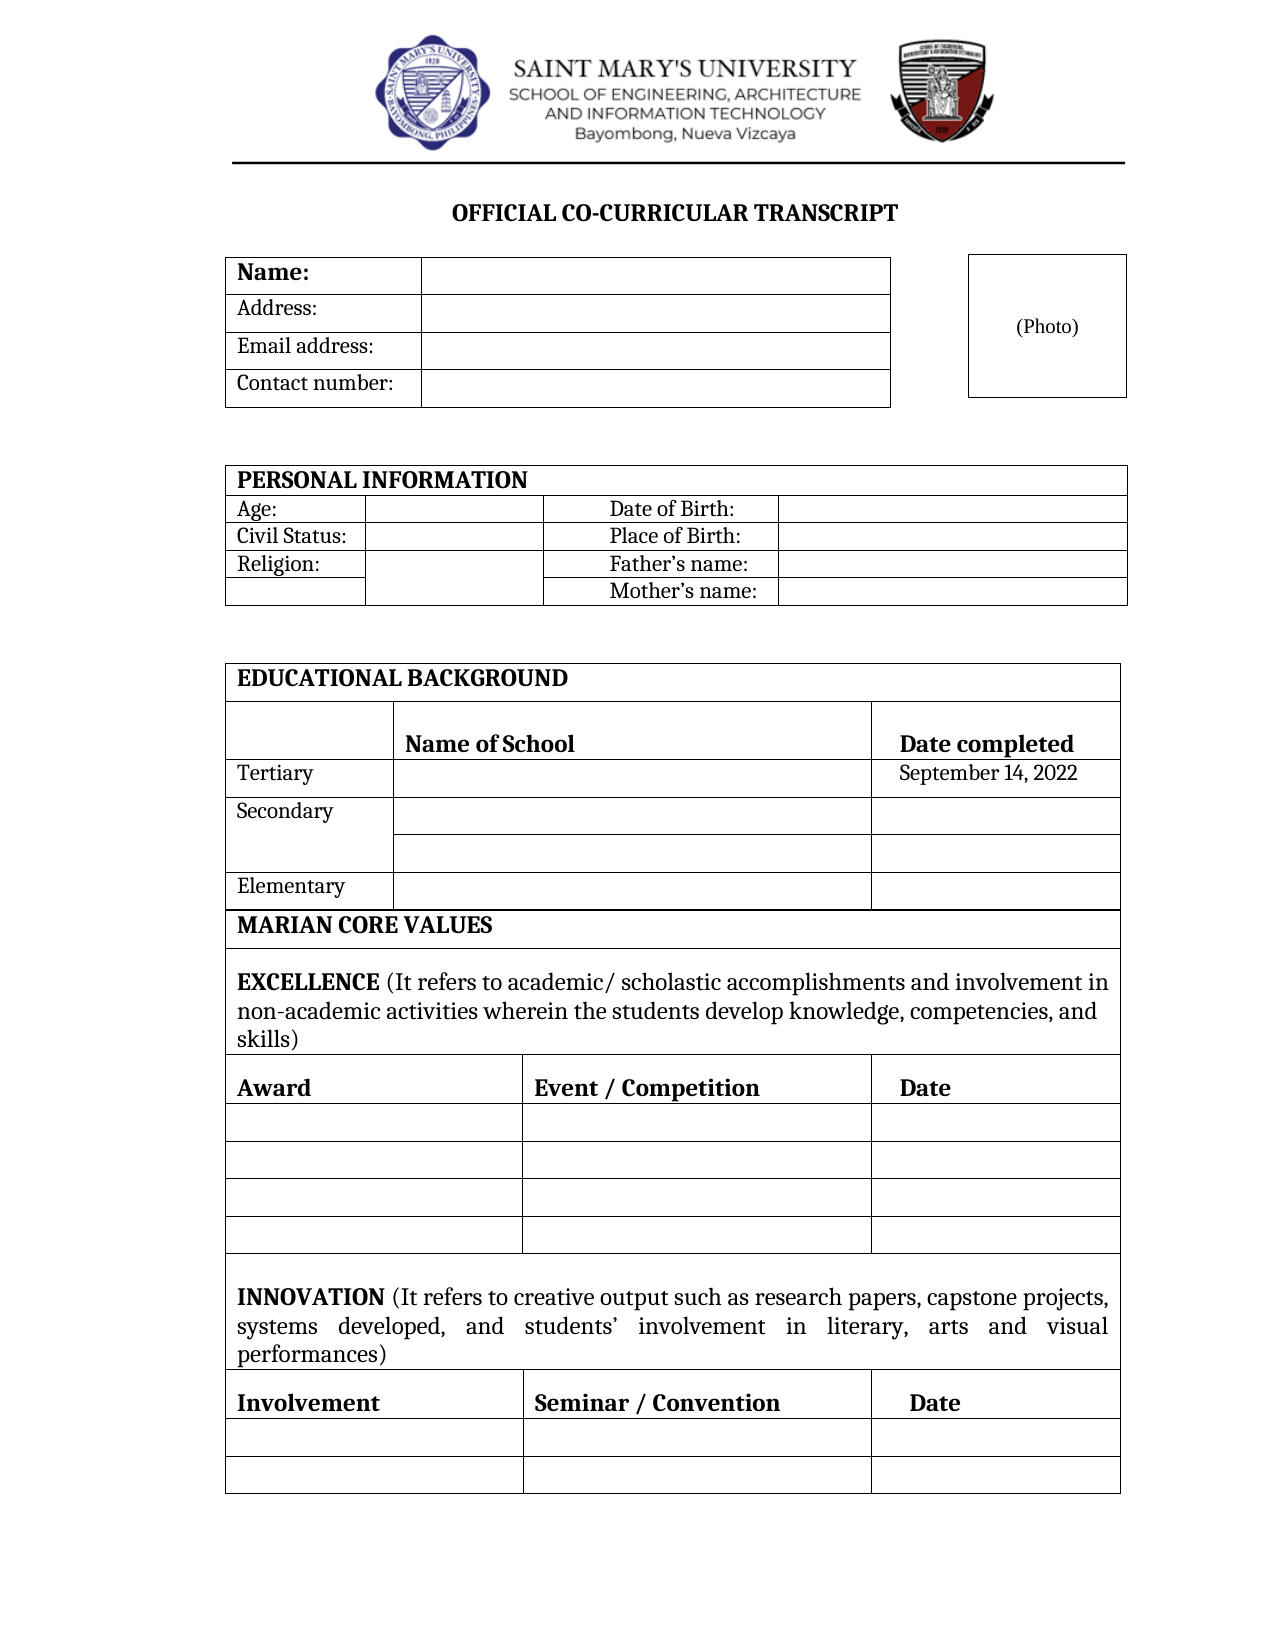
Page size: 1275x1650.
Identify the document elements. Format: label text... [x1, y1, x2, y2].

table_cell [524, 1457, 871, 1493]
table_cell [394, 873, 871, 909]
table_cell [422, 295, 890, 332]
table_cell Event / Competition [523, 1055, 871, 1103]
table_header Name: [226, 258, 421, 294]
table_cell EXCELLENCE (It refers to academic/ scholastic accomplishments and involvement in non-academic activities wherein the students develop knowledge, competencies, and skills) [226, 949, 1120, 1054]
table_cell [779, 523, 1127, 550]
table_cell Father’s name: [544, 551, 778, 577]
table_cell INNOVATION (It refers to creative output such as research papers, capstone projects, systems developed, and students’ involvement in literary, arts and visual performances) [226, 1254, 1120, 1369]
table_cell Date completed [872, 702, 1120, 759]
table_cell Name of School [394, 702, 871, 759]
table_cell [872, 1179, 1120, 1216]
table_cell Email address: [226, 333, 421, 369]
table_cell [872, 1104, 1120, 1141]
text OFFICIAL CO-CURRICULAR TRANSCRIPT [225, 199, 1125, 228]
table_cell Mother’s name: [544, 578, 778, 604]
table_cell [394, 760, 871, 797]
table_cell Elementary [226, 873, 393, 909]
table_cell Secondary [226, 798, 393, 872]
table_cell Contact number: [226, 370, 421, 407]
table_cell [366, 551, 543, 604]
table_header MARIAN CORE VALUES [226, 911, 1120, 948]
table_cell Award [226, 1055, 522, 1103]
table_cell [872, 1457, 1120, 1493]
table_cell [523, 1217, 871, 1253]
table_cell [226, 1217, 522, 1253]
table_cell [226, 702, 393, 759]
table_cell Age: [226, 496, 365, 522]
table_cell Address: [226, 295, 421, 332]
table_cell [524, 1419, 871, 1456]
table_cell [226, 1419, 523, 1456]
table_cell Seminar / Convention [524, 1370, 871, 1418]
table_cell [394, 835, 871, 872]
table_header EDUCATIONAL BACKGROUND [226, 664, 1120, 701]
table_cell [226, 1179, 522, 1216]
table_cell Place of Birth: [544, 523, 778, 550]
table_cell [523, 1104, 871, 1141]
table_cell Date [872, 1055, 1120, 1103]
table_cell Tertiary [226, 760, 393, 797]
table_cell Date [872, 1370, 1120, 1418]
table_cell Date of Birth: [544, 496, 778, 522]
picture [225, 0, 1125, 199]
table_cell [226, 1457, 523, 1493]
table_cell [523, 1142, 871, 1178]
table_cell [523, 1179, 871, 1216]
table_cell [226, 578, 365, 604]
table_cell [226, 1104, 522, 1141]
table_cell [872, 1419, 1120, 1456]
table_cell [394, 798, 871, 834]
table_header PERSONAL INFORMATION [226, 466, 1127, 495]
table_cell [422, 370, 890, 407]
table_cell Involvement [226, 1370, 523, 1418]
table_cell [872, 1217, 1120, 1253]
table_cell [366, 496, 543, 522]
table_cell [226, 1142, 522, 1178]
table_cell [872, 1142, 1120, 1178]
table_cell Civil Status: [226, 523, 365, 550]
table_cell Religion: [226, 551, 365, 577]
